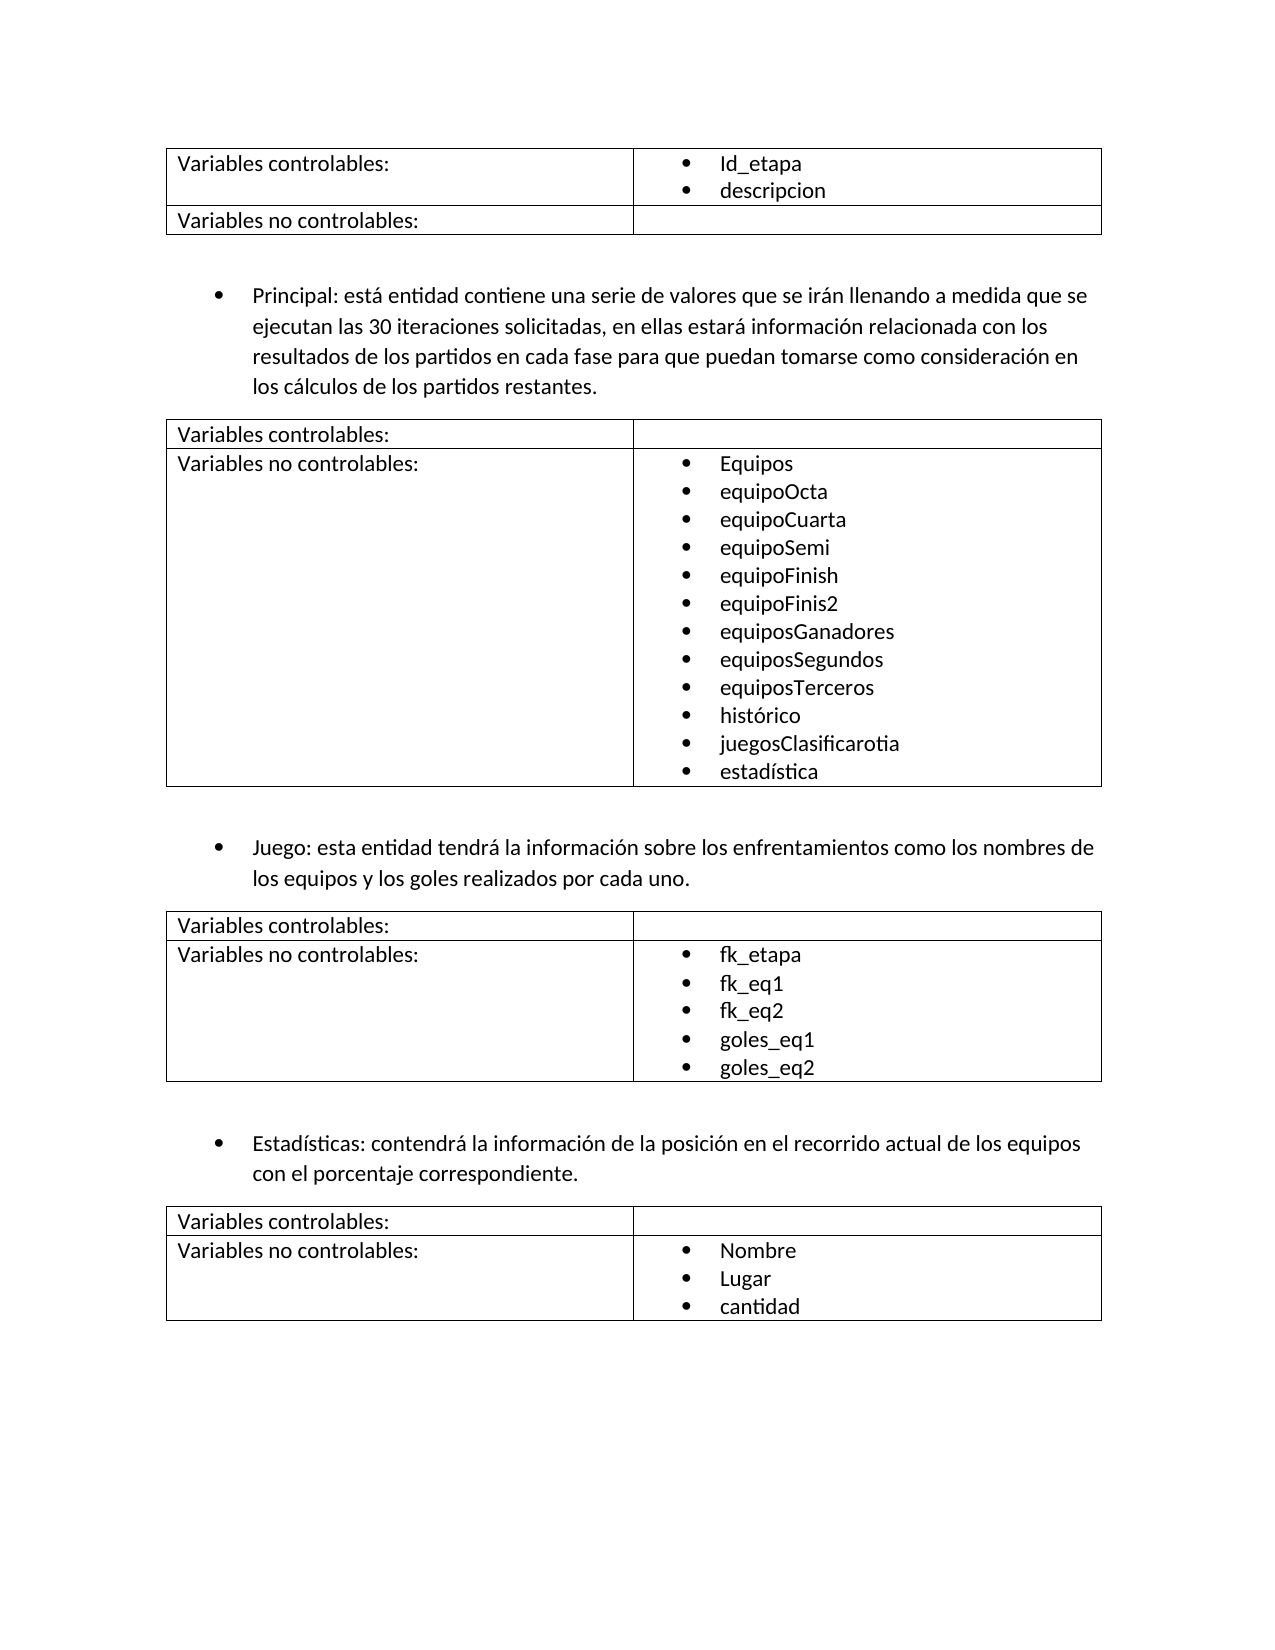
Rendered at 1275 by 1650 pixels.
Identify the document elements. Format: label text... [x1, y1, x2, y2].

table_cell Nombre Lugar cantidad [634, 1236, 1101, 1320]
table_header [634, 912, 1101, 939]
table_cell fk_etapa fk_eq1 fk_eq2 goles_eq1 goles_eq2 [634, 941, 1101, 1081]
table_cell Equipos equipoOcta equipoCuarta equipoSemi equipoFinish equipoFinis2 equiposGanadores equiposSegundos equiposTerceros histórico juegosClasificarotia estadística [634, 449, 1101, 786]
table_header Variables controlables: [167, 912, 633, 939]
list Juego: esta entidad tendrá la información sobre los enfrentamientos como los nombres de los equipos y los goles realizados por cada uno. [215, 833, 1098, 892]
table_cell Variables no controlables: [167, 941, 633, 1081]
table_header [634, 420, 1101, 448]
table_header Id_etapa descripcion [634, 149, 1101, 205]
table_header Variables controlables: [167, 1207, 633, 1235]
table_cell Variables no controlables: [167, 206, 633, 234]
table_header Variables controlables: [167, 149, 633, 205]
table_header [634, 1207, 1101, 1235]
table_cell Variables no controlables: [167, 1236, 633, 1320]
list Estadísticas: contendrá la información de la posición en el recorrido actual de los equipos con el porcentaje correspondiente. [215, 1129, 1098, 1187]
table_header Variables controlables: [167, 420, 633, 448]
table_cell Variables no controlables: [167, 449, 633, 786]
table_cell [634, 206, 1101, 234]
list Principal: está entidad contiene una serie de valores que se irán llenando a medida que se ejecutan las 30 iteraciones solicitadas, en ellas estará información relacionada con los resultados de los partidos en cada fase para que puedan tomarse como consideración en los cálculos de los partidos restantes. [215, 282, 1098, 400]
